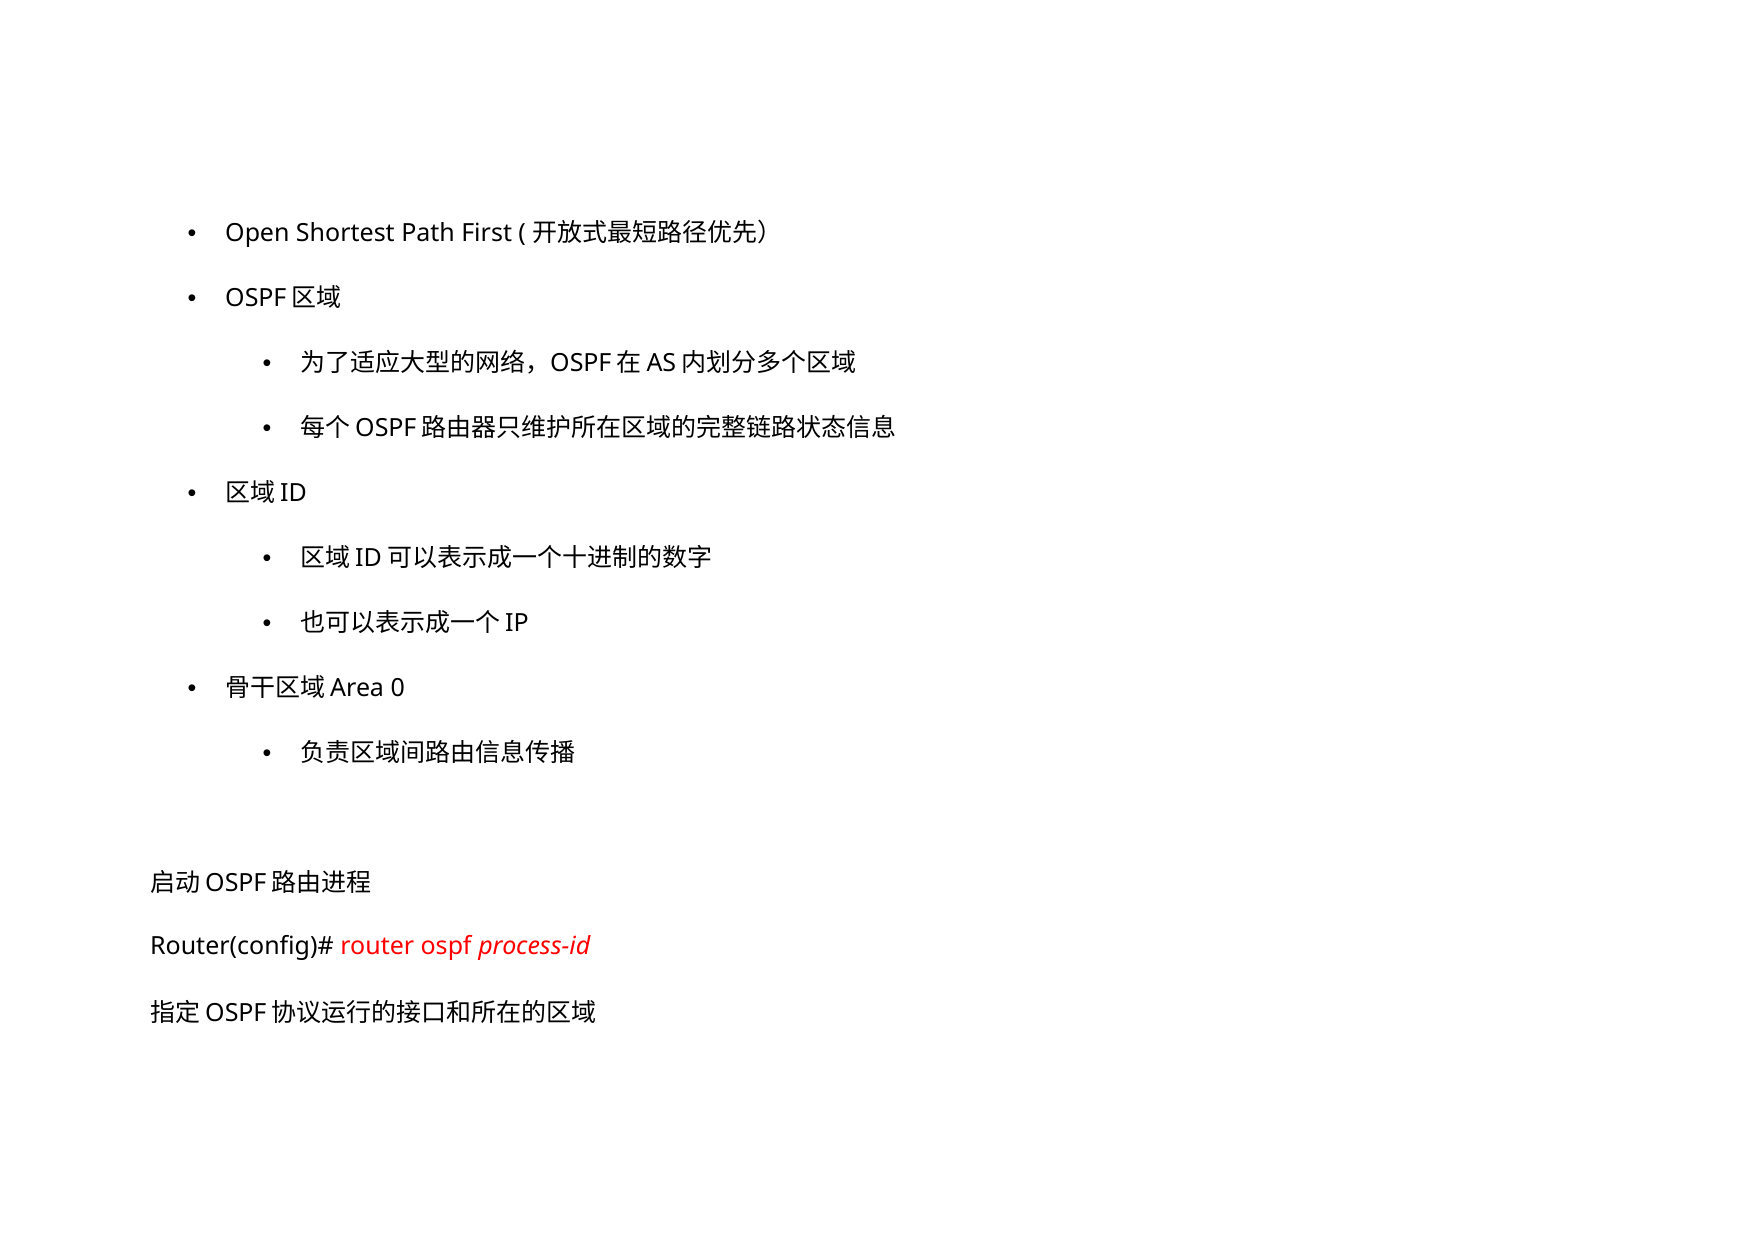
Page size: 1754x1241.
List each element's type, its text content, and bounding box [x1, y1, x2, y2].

text 启动OSPF路由进程 [150, 848, 1604, 913]
list 为了适应大型的网络，OSPF在AS内划分多个区域 [262, 328, 1604, 393]
text Router(config)# router ospf process-id [150, 913, 1604, 978]
list 负责区域间路由信息传播 [262, 718, 1604, 783]
text 指定OSPF协议运行的接口和所在的区域 [150, 978, 1604, 1043]
list 每个OSPF路由器只维护所在区域的完整链路状态信息 [262, 393, 1604, 458]
list 也可以表示成一个IP [262, 588, 1604, 653]
list Open Shortest Path First ( 开放式最短路径优先） [187, 198, 1604, 263]
list 区域ID可以表示成一个十进制的数字 [262, 523, 1604, 588]
list 区域ID [187, 458, 1604, 523]
list 骨干区域Area 0 [187, 653, 1604, 718]
list OSPF区域 [187, 263, 1604, 328]
